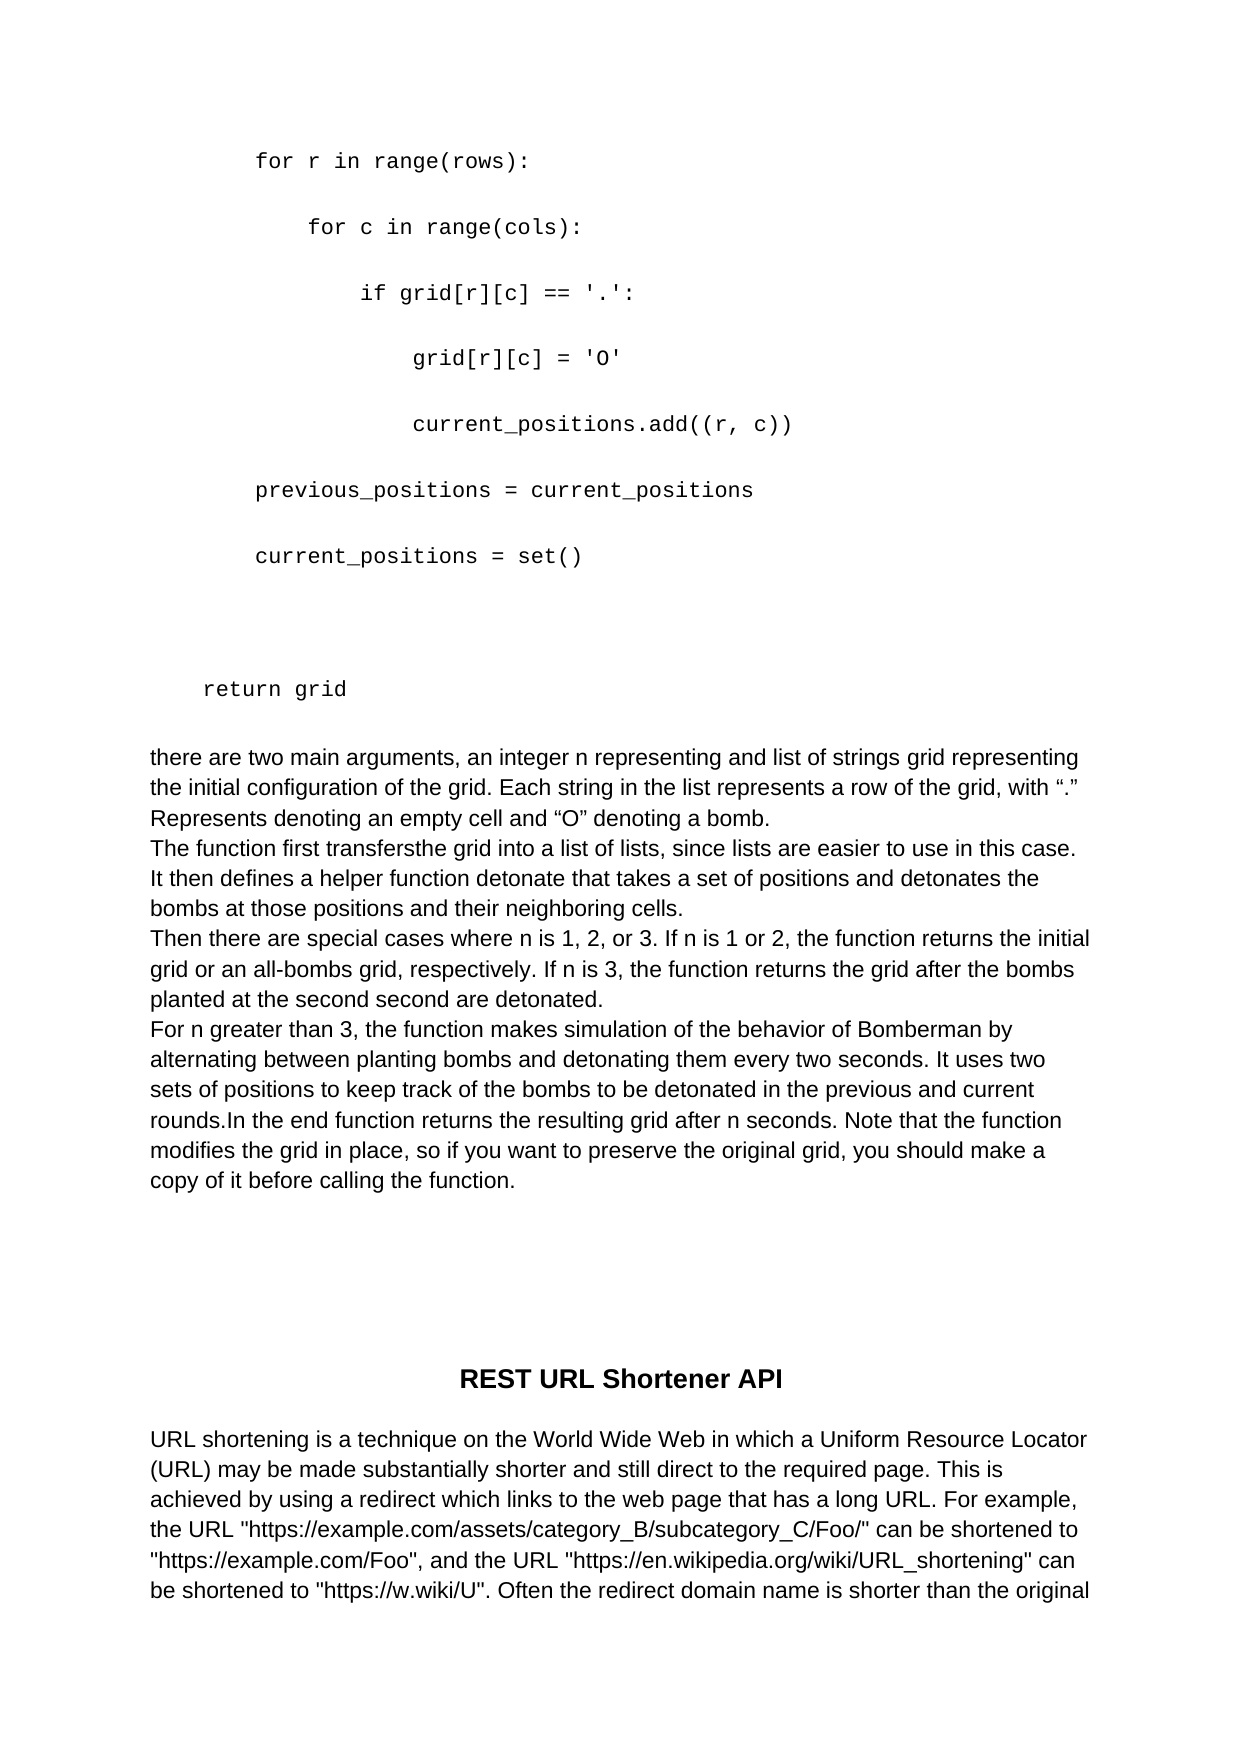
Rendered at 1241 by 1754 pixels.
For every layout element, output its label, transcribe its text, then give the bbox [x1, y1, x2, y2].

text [150, 1547, 1090, 1603]
text Then there are special cases where n is 1, 2, or 3. If n is 1 or 2, the function returns the initial grid or an all-bombs grid, respectively. If n is 3, the function returns the grid after the bombs planted at the second second are detonated. [150, 925, 1090, 1012]
text For n greater than 3, the function makes simulation of the behavior of Bomberman by alternating between planting bombs and detonating them every two seconds. It uses two sets of positions to keep track of the bombs to be detonated in the previous and current rounds.In the end function returns the resulting grid after n seconds. Note that the function modifies the grid in place, so if you want to preserve the original grid, you should make a copy of it before calling the function. [150, 1016, 1090, 1193]
text there are two main arguments, an integer n representing and list of strings grid representing the initial configuration of the grid. Each string in the list represents a row of the grid, with “.” Represents denoting an empty cell and “O” denoting a bomb. [150, 744, 1090, 831]
text current_positions.add((r, c)) [150, 413, 1090, 438]
text URL shortening is a technique on the World Wide Web in which a Uniform Resource Locator (URL) may be made substantially shorter and still direct to the required page. This is achieved by using a redirect which links to the web page that has a long URL. For example, the URL "https://example.com/assets/category_B/subcategory_C/Foo/" can be shortened to [150, 1426, 1090, 1543]
text grid[r][c] = 'O' [150, 347, 1090, 372]
subtitle REST URL Shortener API [152, 1363, 1090, 1395]
text The function first transfersthe grid into a list of lists, since lists are easier to use in this case. It then defines a helper function detonate that takes a set of positions and detonates the bombs at those positions and their neighboring cells. [150, 835, 1090, 922]
text for r in range(rows): [150, 150, 1090, 175]
text current_positions = set() [150, 545, 1090, 570]
text for c in range(cols): [150, 216, 1090, 241]
text if grid[r][c] == '.': [150, 282, 1090, 306]
text previous_positions = current_positions [150, 479, 1090, 504]
text return grid [150, 678, 1090, 703]
